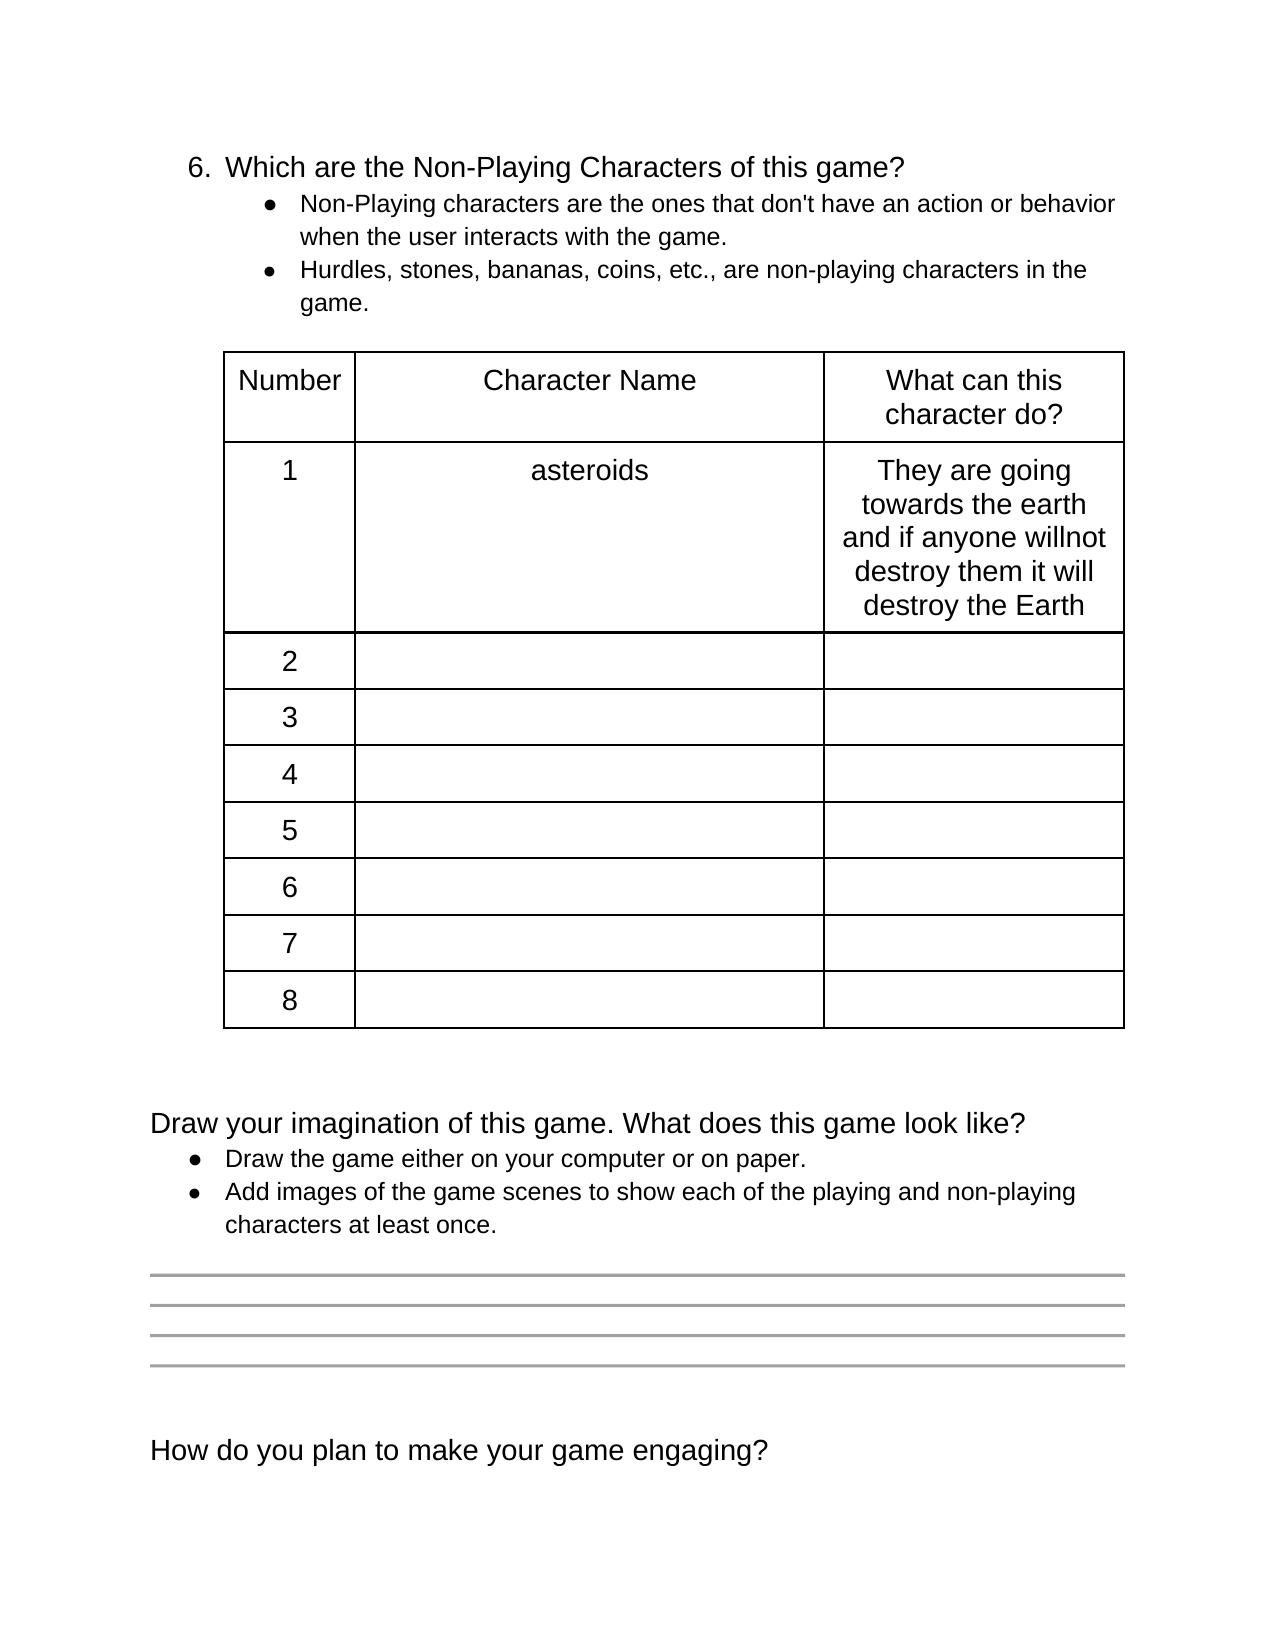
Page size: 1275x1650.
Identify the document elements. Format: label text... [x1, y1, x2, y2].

table_header What can this character do? [825, 353, 1123, 441]
table_cell [356, 859, 823, 914]
list Which are the Non-Playing Characters of this game? [187, 150, 1125, 183]
text Draw your imagination of this game. What does this game look like? [150, 1106, 1125, 1139]
list Hurdles, stones, bananas, coins, etc., are non-playing characters in the game. [262, 254, 1125, 316]
table_cell 2 [225, 634, 354, 688]
table_cell [825, 634, 1123, 688]
table_cell [356, 972, 823, 1027]
table_cell asteroids [356, 443, 823, 631]
table_header Number [225, 353, 354, 441]
list Add images of the game scenes to show each of the playing and non-playing characters at least once. [187, 1177, 1125, 1239]
table_cell [356, 803, 823, 857]
table_cell 8 [225, 972, 354, 1027]
table_cell 4 [225, 746, 354, 801]
table_cell 3 [225, 690, 354, 744]
table_cell [825, 690, 1123, 744]
table_cell [356, 916, 823, 970]
table_cell [356, 634, 823, 688]
table_cell 7 [225, 916, 354, 970]
table_cell 1 [225, 443, 354, 631]
list Non-Playing characters are the ones that don't have an action or behavior when the user interacts with the game. [262, 188, 1125, 250]
table_cell [356, 746, 823, 801]
table_cell 5 [225, 803, 354, 857]
table_cell [825, 859, 1123, 914]
table_cell 6 [225, 859, 354, 914]
table_cell [825, 972, 1123, 1027]
list Draw the game either on your computer or on paper. [187, 1144, 1125, 1173]
table_cell They are going towards the earth and if anyone willnot destroy them it will destroy the Earth [825, 443, 1123, 631]
table_header Character Name [356, 353, 823, 441]
table_cell [825, 746, 1123, 801]
table_cell [825, 803, 1123, 857]
table_cell [356, 690, 823, 744]
table_cell [825, 916, 1123, 970]
text How do you plan to make your game engaging? [150, 1433, 1125, 1467]
